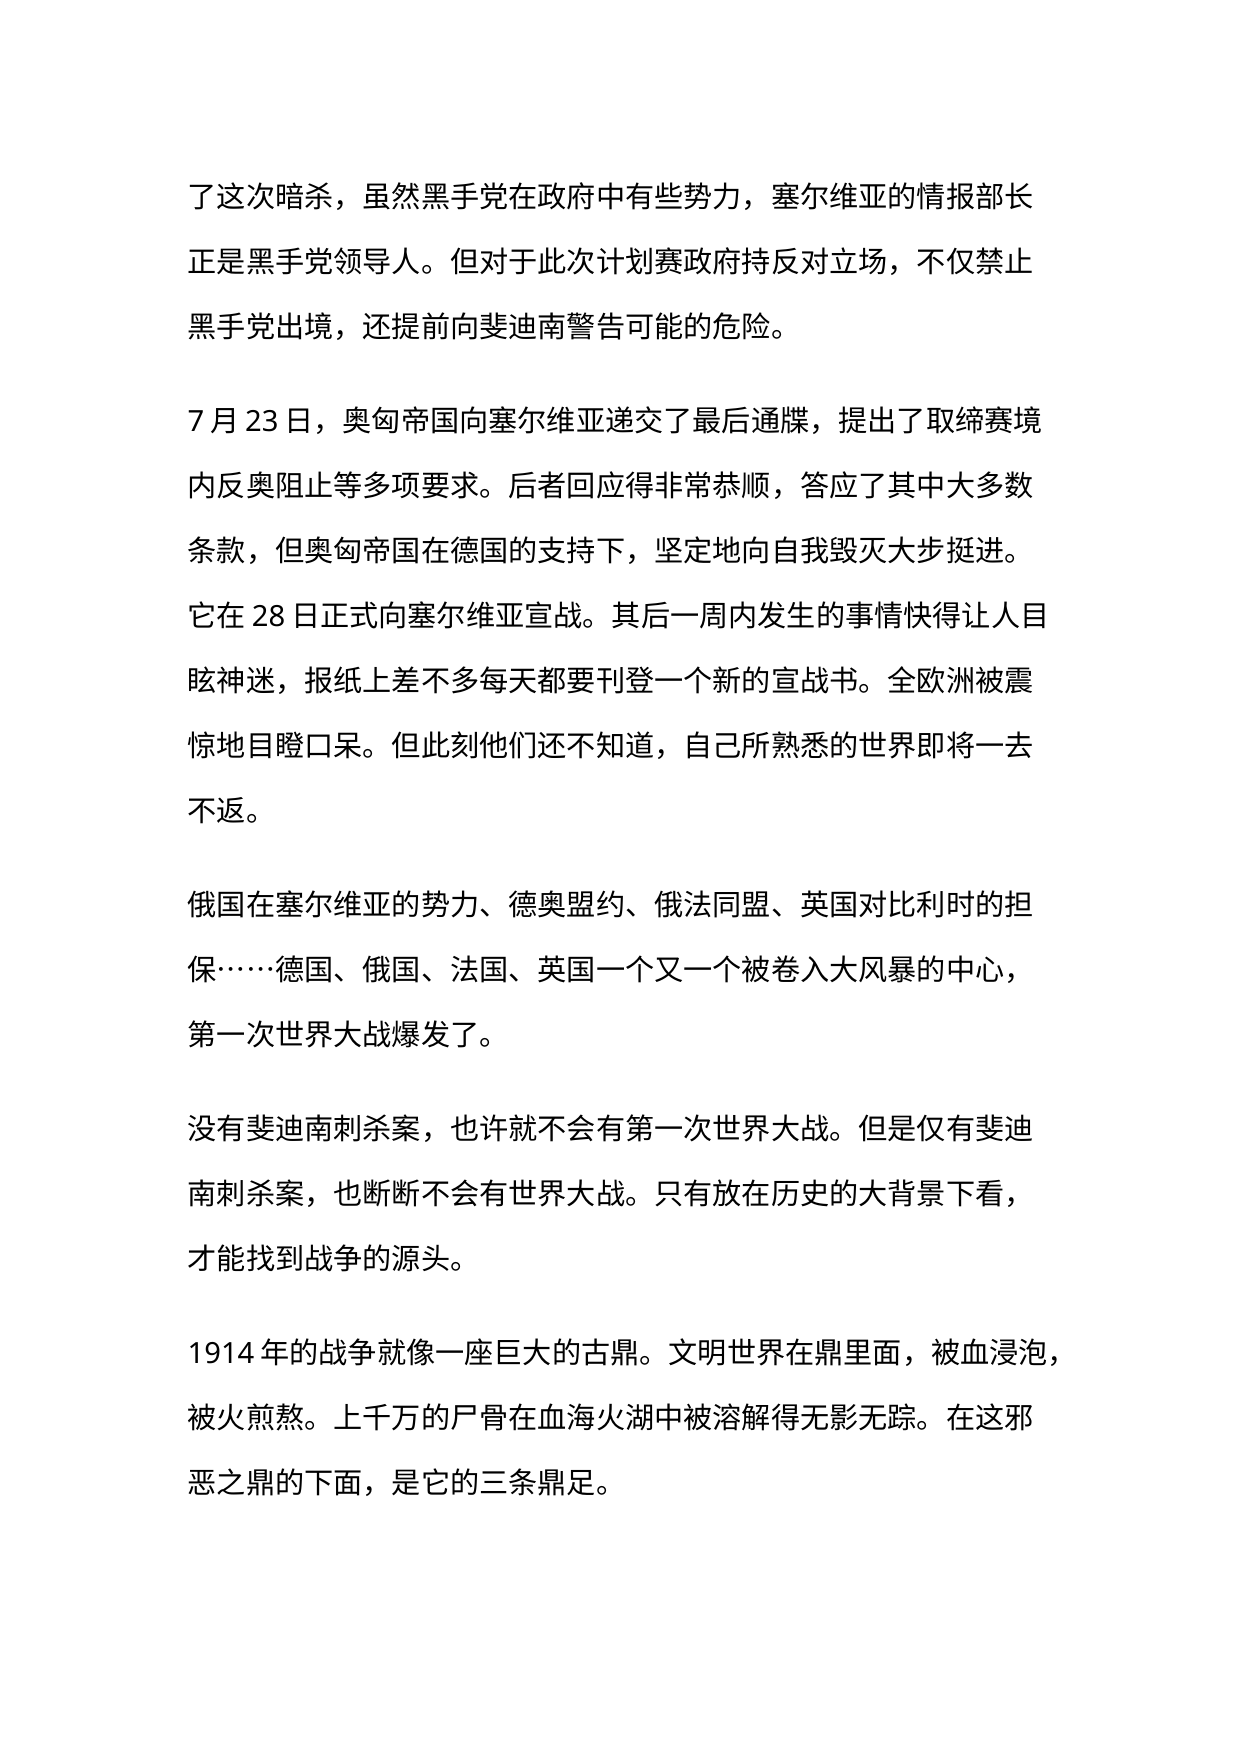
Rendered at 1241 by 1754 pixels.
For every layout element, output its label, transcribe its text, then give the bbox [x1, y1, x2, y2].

text 1914年的战争就像一座巨大的古鼎。文明世界在鼎里面，被血浸泡，被火煎熬。上千万的尸骨在血海火湖中被溶解得无影无踪。在这邪恶之鼎的下面，是它的三条鼎足。 [187, 1319, 1053, 1514]
text 俄国在塞尔维亚的势力、德奥盟约、俄法同盟、英国对比利时的担保……德国、俄国、法国、英国一个又一个被卷入大风暴的中心，第一次世界大战爆发了。 [187, 870, 1053, 1065]
text 没有斐迪南刺杀案，也许就不会有第一次世界大战。但是仅有斐迪南刺杀案，也断断不会有世界大战。只有放在历史的大背景下看，才能找到战争的源头。 [187, 1094, 1053, 1289]
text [187, 162, 1053, 357]
text 7月23日，奥匈帝国向塞尔维亚递交了最后通牒，提出了取缔赛境内反奥阻止等多项要求。后者回应得非常恭顺，答应了其中大多数条款，但奥匈帝国在德国的支持下，坚定地向自我毁灭大步挺进。它在28日正式向塞尔维亚宣战。其后一周内发生的事情快得让人目眩神迷，报纸上差不多每天都要刊登一个新的宣战书。全欧洲被震惊地目瞪口呆。但此刻他们还不知道，自己所熟悉的世界即将一去不返。 [187, 386, 1053, 841]
